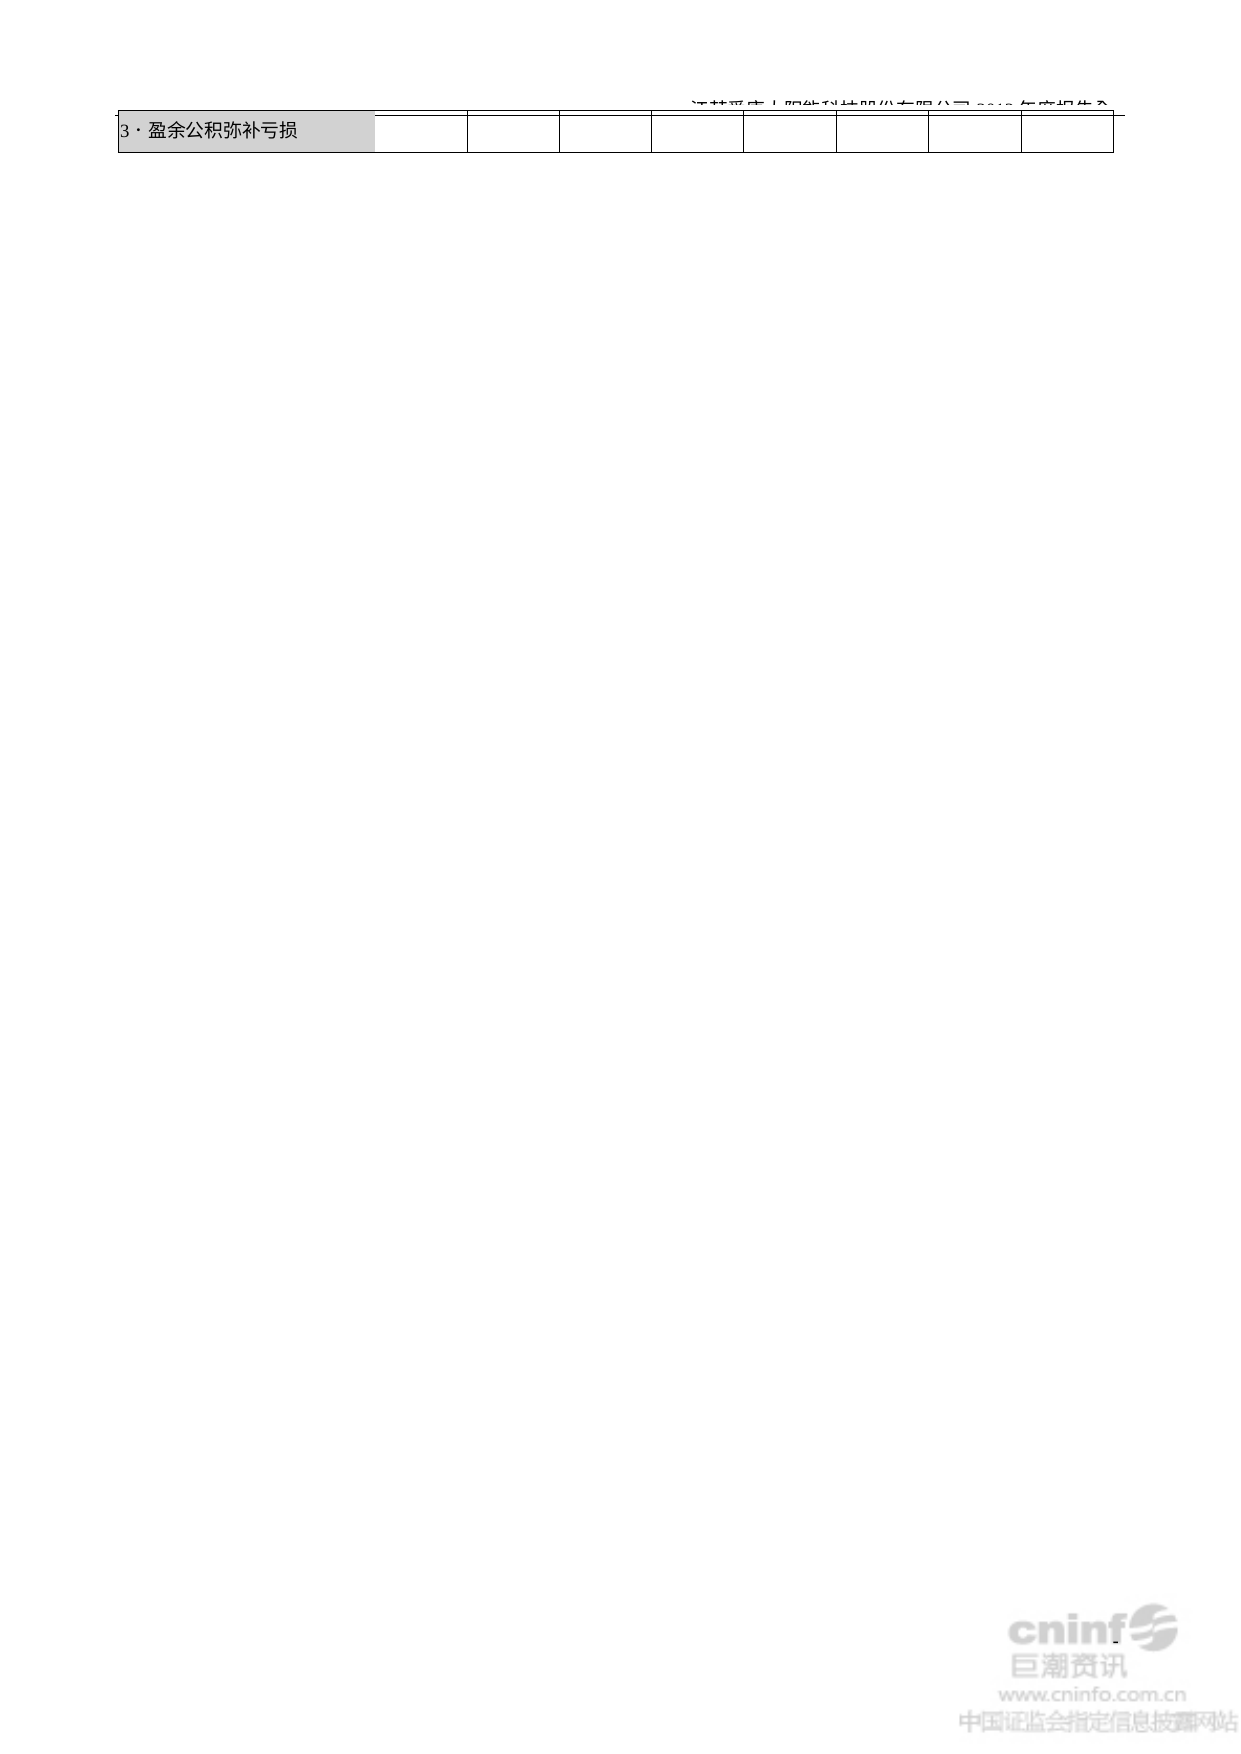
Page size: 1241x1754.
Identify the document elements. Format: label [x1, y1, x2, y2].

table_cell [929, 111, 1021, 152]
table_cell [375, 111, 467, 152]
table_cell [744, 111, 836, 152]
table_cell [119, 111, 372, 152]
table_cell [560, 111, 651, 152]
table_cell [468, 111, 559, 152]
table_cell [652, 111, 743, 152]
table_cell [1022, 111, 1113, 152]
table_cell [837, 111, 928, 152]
picture [958, 1593, 1241, 1754]
